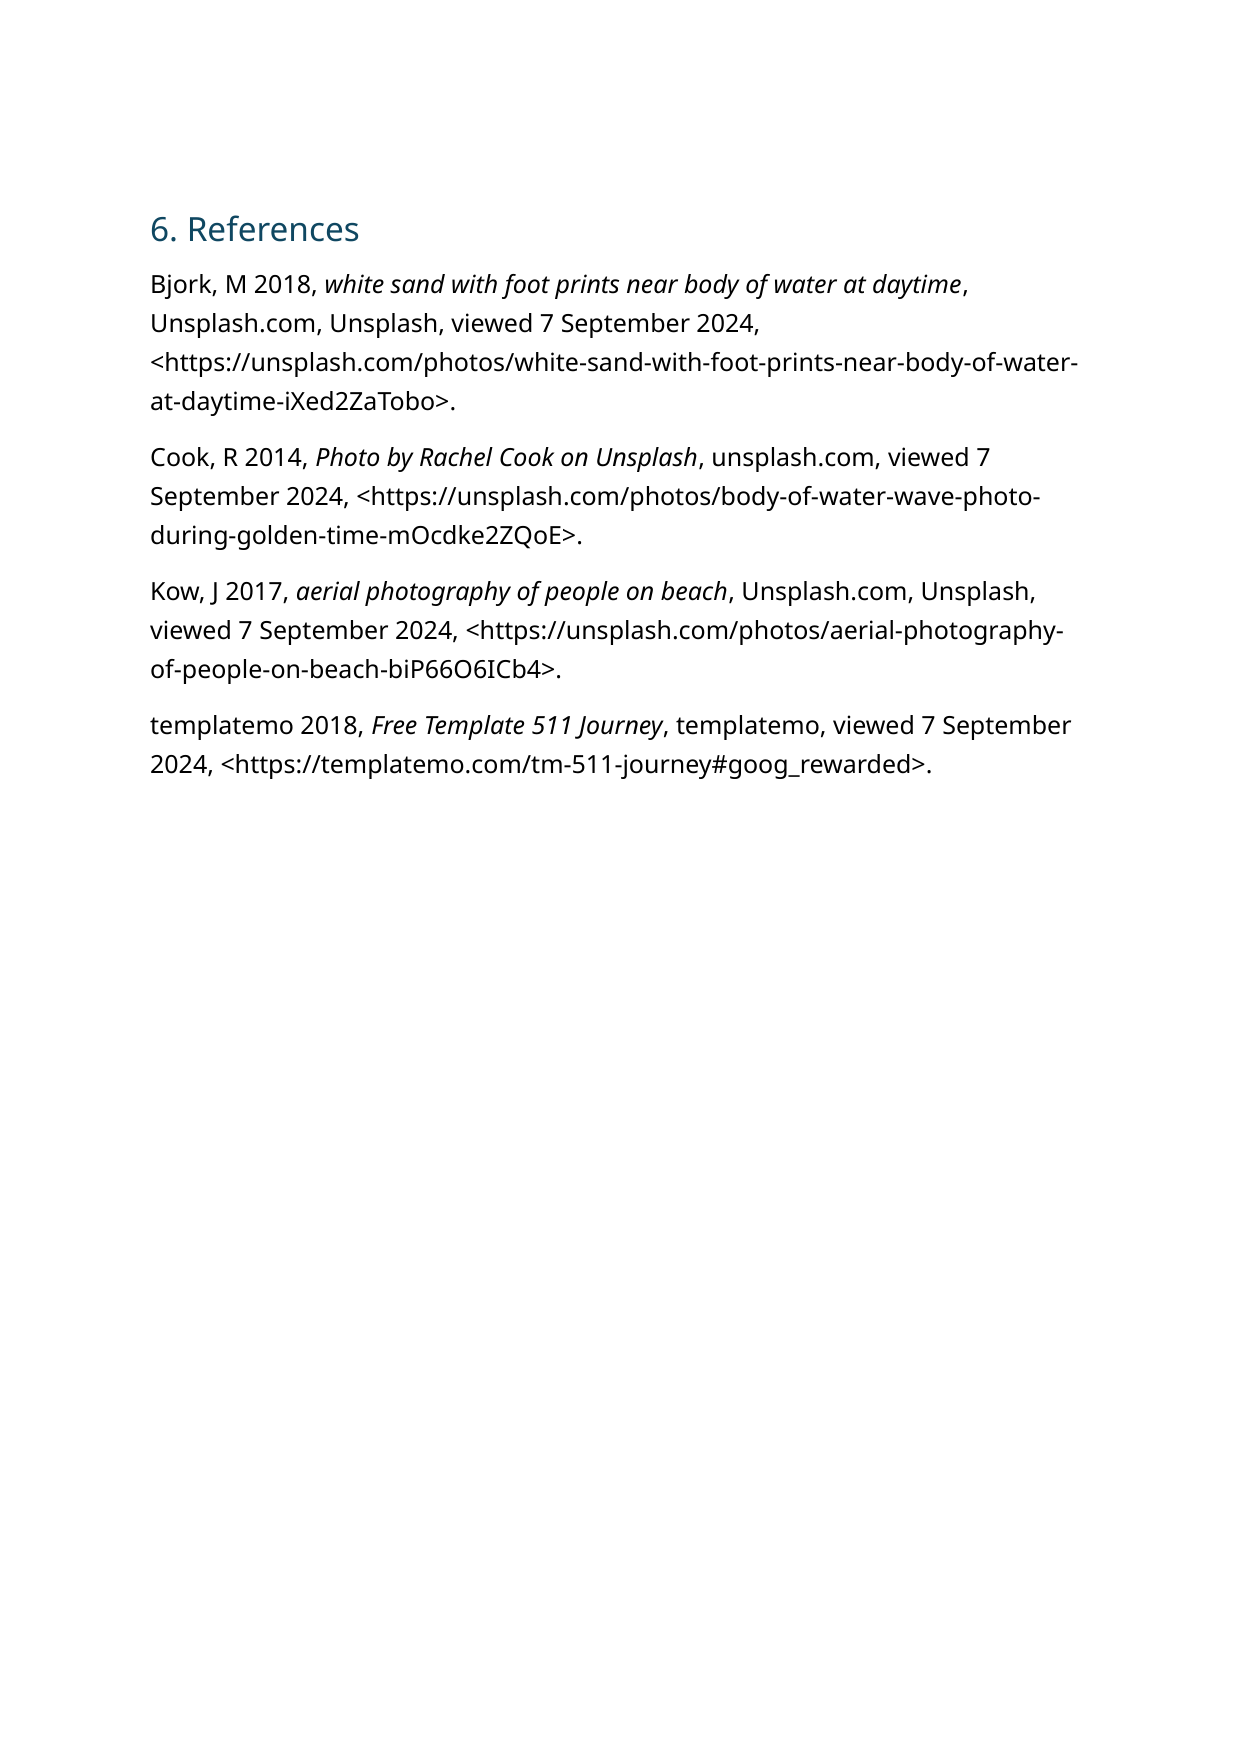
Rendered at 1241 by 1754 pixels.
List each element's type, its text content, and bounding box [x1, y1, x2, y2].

subtitle 6. References [150, 206, 1090, 251]
text Cook, R 2014, Photo by Rachel Cook on Unsplash, unsplash.com, viewed 7 September 2024, <https://unsplash.com/photos/body-of-water-wave-photo-during-golden-time-mOcdke2ZQoE>. [150, 440, 1090, 552]
text Bjork, M 2018, white sand with foot prints near body of water at daytime, Unsplash.com, Unsplash, viewed 7 September 2024, <https://unsplash.com/photos/white-sand-with-foot-prints-near-body-of-water-at-daytime-iXed2ZaTobo>. [150, 266, 1090, 418]
text Kow, J 2017, aerial photography of people on beach, Unsplash.com, Unsplash, viewed 7 September 2024, <https://unsplash.com/photos/aerial-photography-of-people-on-beach-biP66O6ICb4>. [150, 574, 1090, 686]
text templatemo 2018, Free Template 511 Journey, templatemo, viewed 7 September 2024, <https://templatemo.com/tm-511-journey#goog_rewarded>. [150, 708, 1090, 781]
